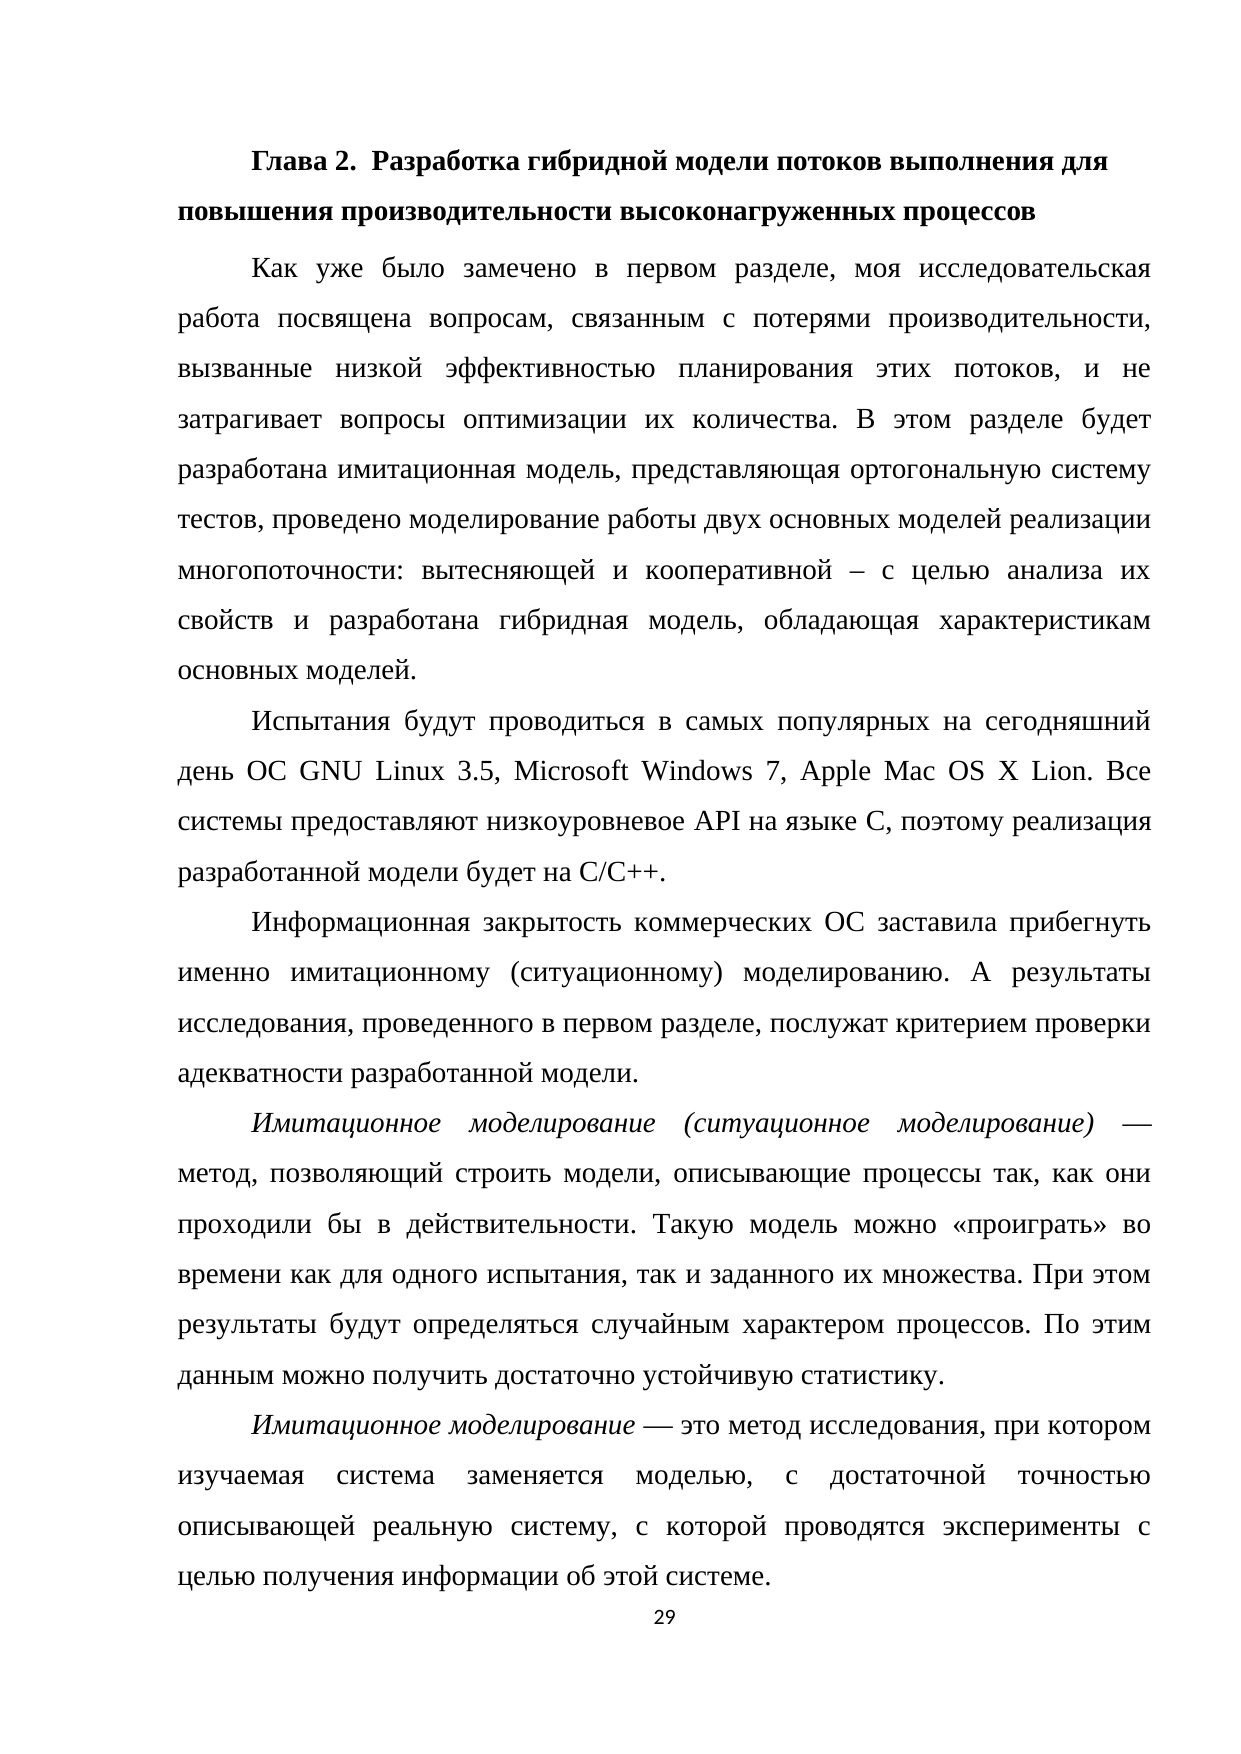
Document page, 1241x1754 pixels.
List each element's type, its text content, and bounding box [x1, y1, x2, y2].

text Испытания будут проводиться в самых популярных на сегодняшний день ОС GNU Linux 3.5, Microsoft Windows 7, Apple Mac OS X Lion. Все системы предоставляют низкоуровневое API на языке C, поэтому реализация разработанной модели будет на C/C++. [177, 703, 1152, 887]
text Как уже было замечено в первом разделе, моя исследовательская работа посвящена вопросам, связанным с потерями производительности, вызванные низкой эффективностью планирования этих потоков, и не затрагивает вопросы оптимизации их количества. В этом разделе будет разработана имитационная модель, представляющая ортогональную систему тестов, проведено моделирование работы двух основных моделей реализации многопоточности: вытесняющей и кооперативной – с целью анализа их свойств и разработана гибридная модель, обладающая характеристикам основных моделей. [177, 250, 1152, 686]
text Имитационное моделирование — это метод исследования, при котором изучаемая система заменяется моделью, с достаточной точностью описывающей реальную систему, с которой проводятся эксперименты с целью получения информации об этой системе. [177, 1407, 1152, 1592]
text Имитационное моделирование (ситуационное моделирование) — метод, позволяющий строить модели, описывающие процессы так, как они проходили бы в действительности. Такую модель можно «проиграть» во времени как для одного испытания, так и заданного их множества. При этом результаты будут определяться случайным характером процессов. По этим данным можно получить достаточно устойчивую статистику. [177, 1105, 1152, 1390]
text Информационная закрытость коммерческих ОС заставила прибегнуть именно имитационному (ситуационному) моделированию. А результаты исследования, проведенного в первом разделе, послужат критерием проверки адекватности разработанной модели. [177, 904, 1152, 1088]
subtitle Разработка гибридной модели потоков выполнения для повышения производительности высоконагруженных процессов [177, 143, 1152, 227]
